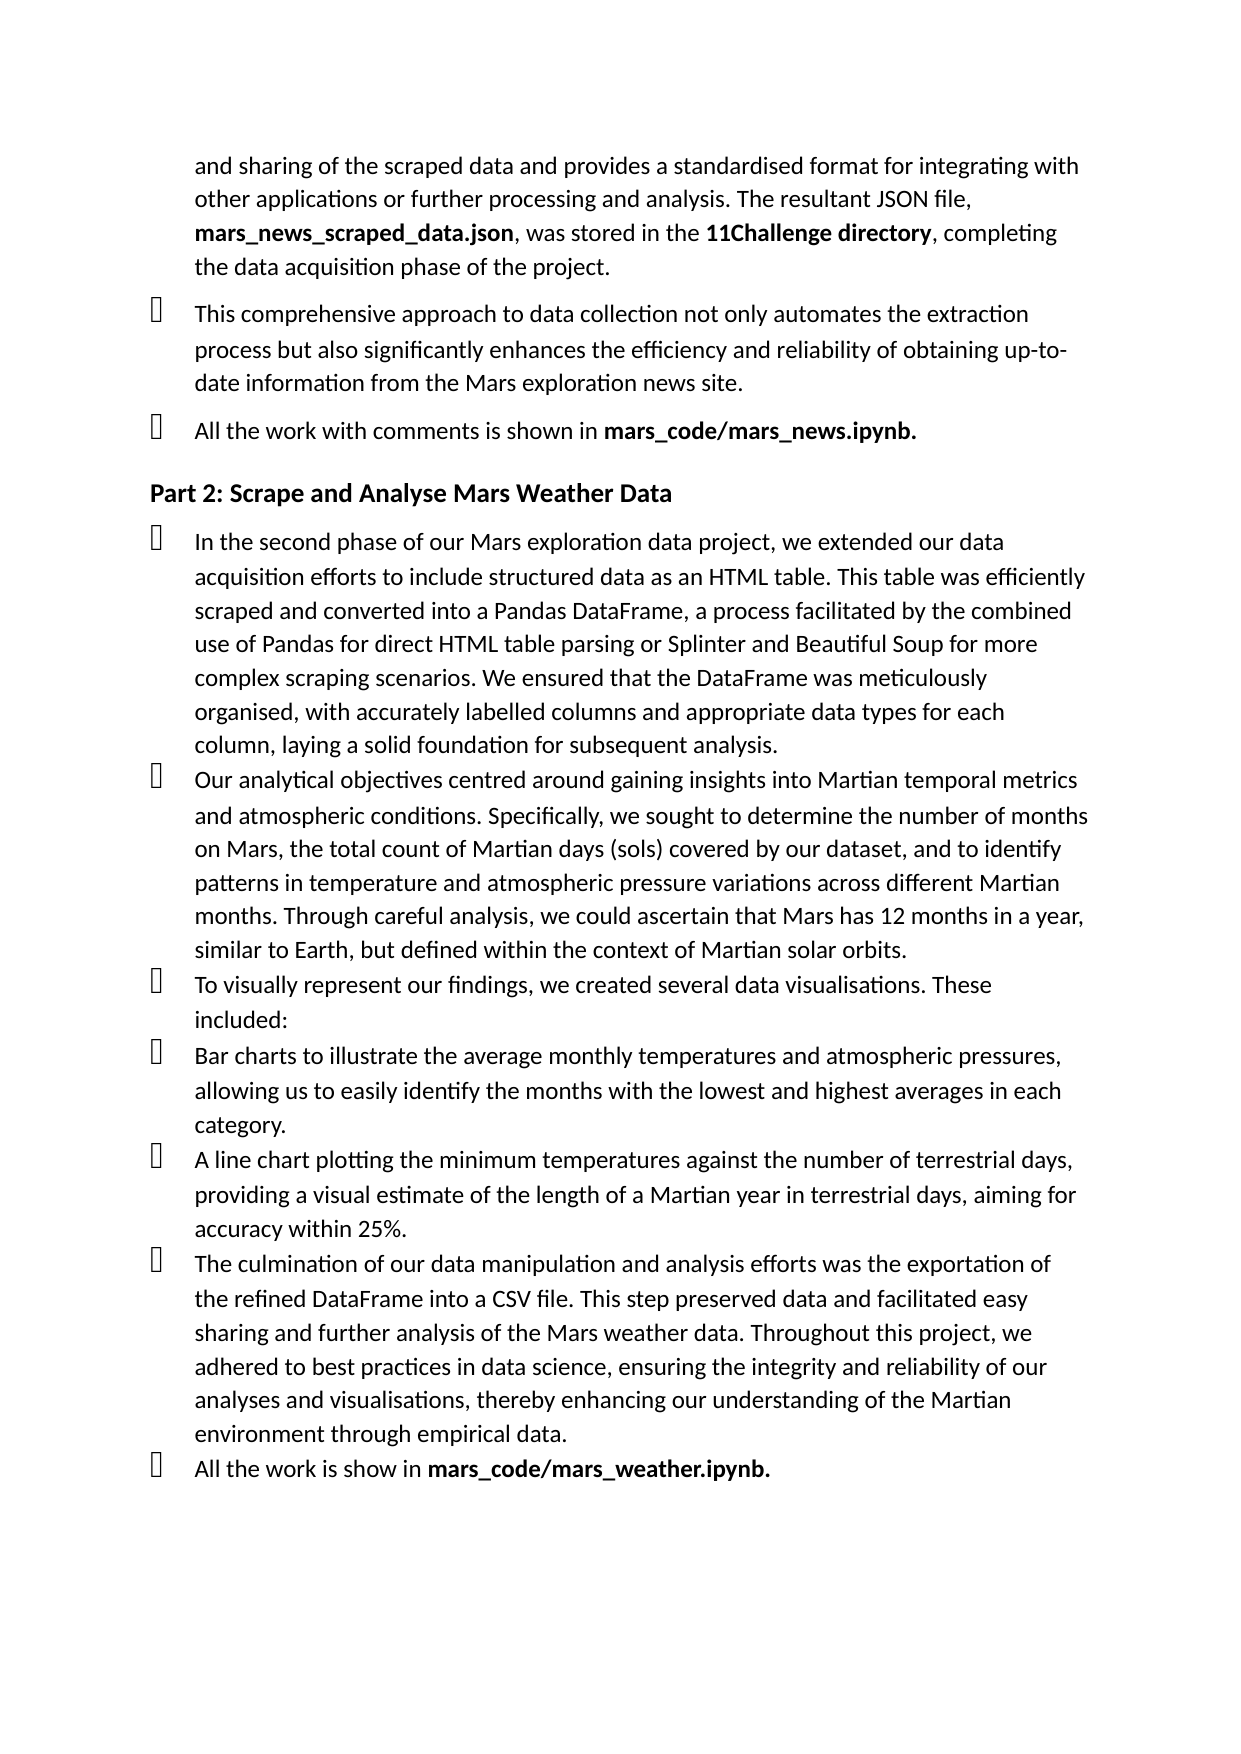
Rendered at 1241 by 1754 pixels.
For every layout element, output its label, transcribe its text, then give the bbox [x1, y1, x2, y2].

list The culmination of our data manipulation and analysis efforts was the exportation of the refined DataFrame into a CSV file. This step preserved data and facilitated easy sharing and further analysis of the Mars weather data. Throughout this project, we adhered to best practices in data science, ensuring the integrity and reliability of our analyses and visualisations, thereby enhancing our understanding of the Martian environment through empirical data. [150, 1247, 1090, 1448]
list Bar charts to illustrate the average monthly temperatures and atmospheric pressures, allowing us to easily identify the months with the lowest and highest averages in each category. [150, 1038, 1090, 1139]
list In the second phase of our Mars exploration data project, we extended our data acquisition efforts to include structured data as an HTML table. This table was efficiently scraped and converted into a Pandas DataFrame, a process facilitated by the combined use of Pandas for direct HTML table parsing or Splinter and Beautiful Soup for more complex scraping scenarios. We ensured that the DataFrame was meticulously organised, with accurately labelled columns and appropriate data types for each column, laying a solid foundation for subsequent analysis. [150, 524, 1090, 760]
list This comprehensive approach to data collection not only automates the extraction process but also significantly enhances the efficiency and reliability of obtaining up-to-date information from the Mars exploration news site. [150, 297, 1090, 398]
list A line chart plotting the minimum temperatures against the number of terrestrial days, providing a visual estimate of the length of a Martian year in terrestrial days, aiming for accuracy within 25%. [150, 1142, 1090, 1243]
text Part 2: Scrape and Analyse Mars Weather Data [150, 476, 1090, 509]
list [150, 150, 1090, 281]
list Our analytical objectives centred around gaining insights into Martian temporal metrics and atmospheric conditions. Specifically, we sought to determine the number of months on Mars, the total count of Martian days (sols) covered by our dataset, and to identify patterns in temperature and atmospheric pressure variations across different Martian months. Through careful analysis, we could ascertain that Mars has 12 months in a year, similar to Earth, but defined within the context of Martian solar orbits. [150, 763, 1090, 964]
list All the work is show in mars_code/mars_weather.ipynb. [150, 1451, 1090, 1485]
list To visually represent our findings, we created several data visualisations. These included: [150, 968, 1090, 1035]
list All the work with comments is shown in mars_code/mars_news.ipynb. [150, 413, 1090, 447]
